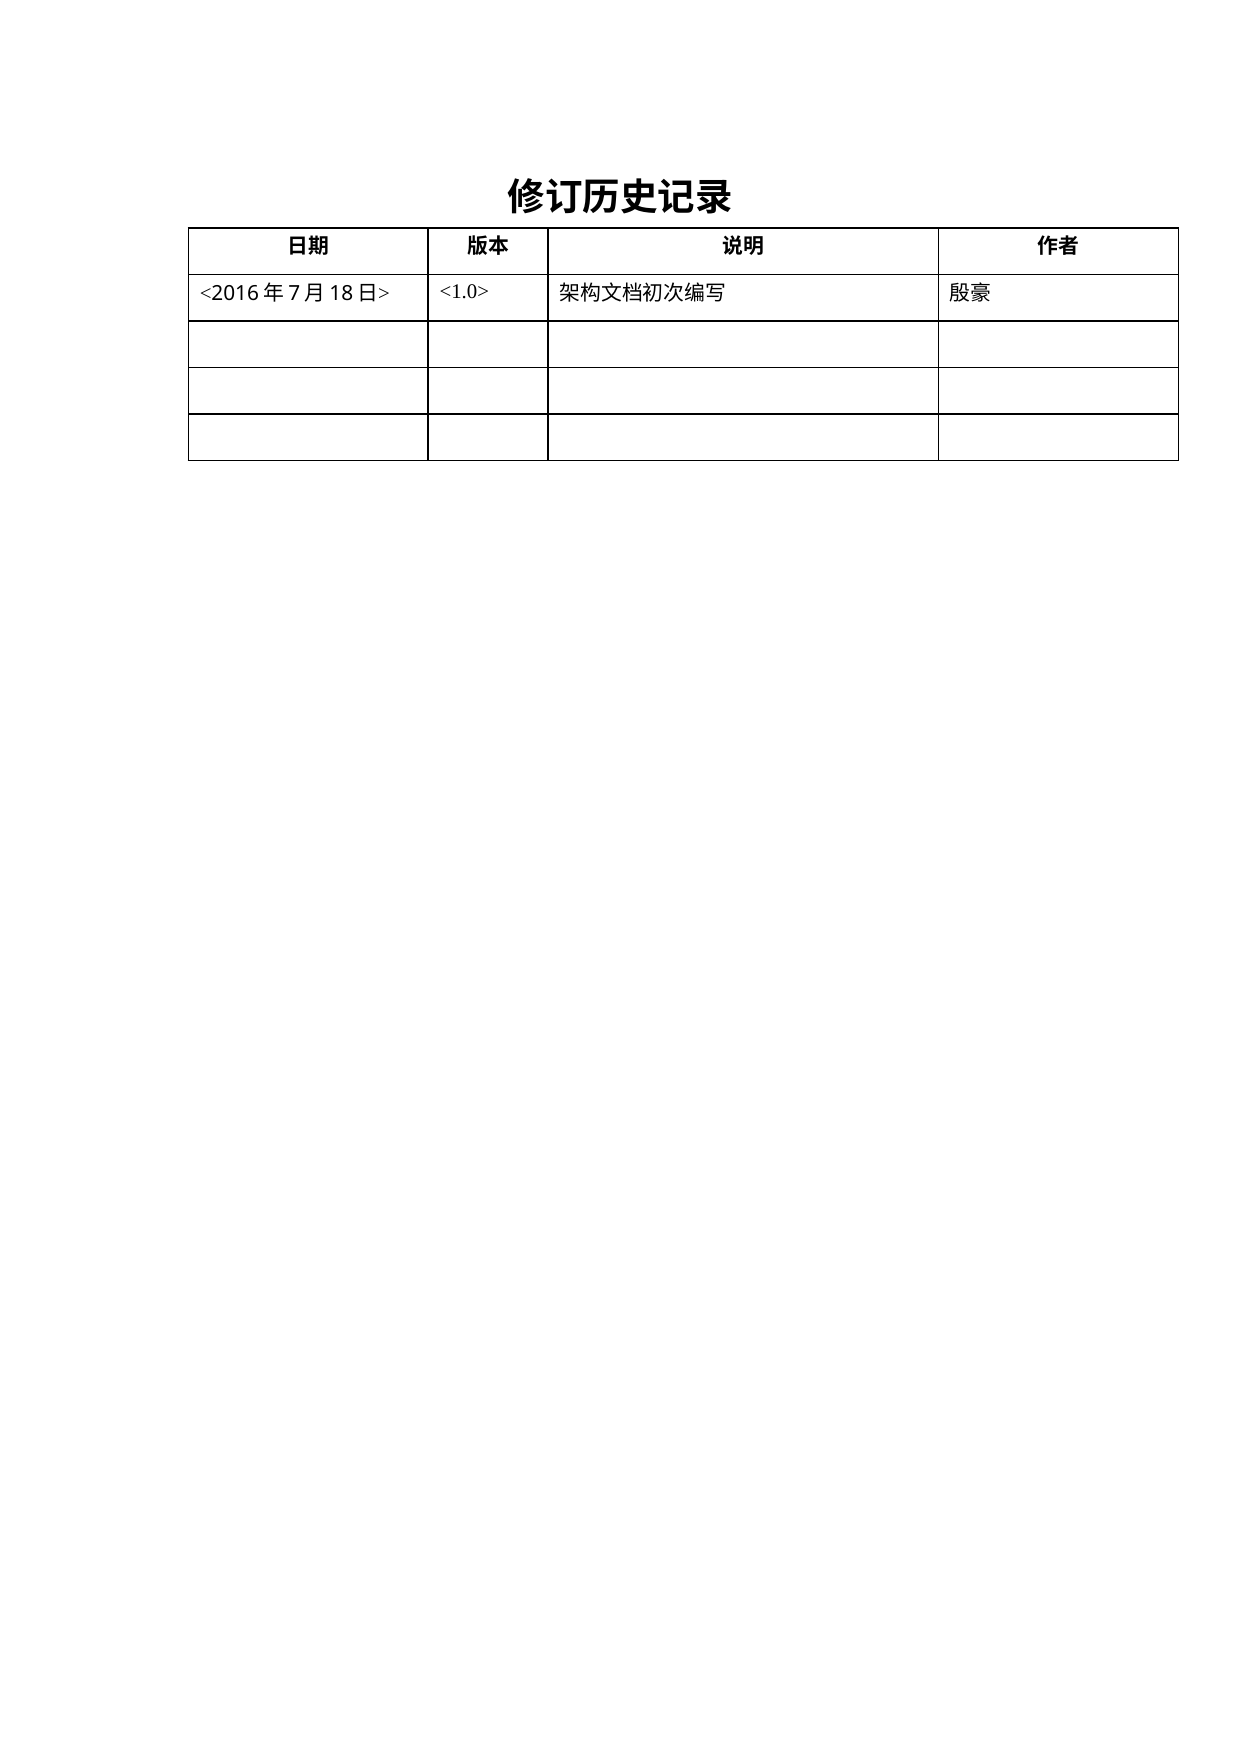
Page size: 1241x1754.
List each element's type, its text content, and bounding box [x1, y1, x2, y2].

table_cell [939, 415, 1178, 460]
title 修订历史记录 [187, 162, 1053, 227]
table_cell [189, 322, 427, 367]
table_cell [549, 322, 938, 367]
table_cell [429, 368, 547, 413]
table_header 版本 [429, 229, 547, 273]
table_header 作者 [939, 229, 1178, 273]
table_cell [189, 415, 427, 460]
table_cell <1.0> [429, 275, 547, 320]
table_cell [549, 415, 938, 460]
table_cell 架构文档初次编写 [549, 275, 938, 320]
table_header 日期 [189, 229, 427, 273]
table_cell [549, 368, 938, 413]
table_cell [939, 322, 1178, 367]
table_cell 殷豪 [939, 275, 1178, 320]
table_cell [189, 368, 427, 413]
table_header 说明 [549, 229, 938, 273]
table_cell [429, 415, 547, 460]
table_cell <2016年7月18日> [189, 275, 427, 320]
table_cell [939, 368, 1178, 413]
table_cell [429, 322, 547, 367]
